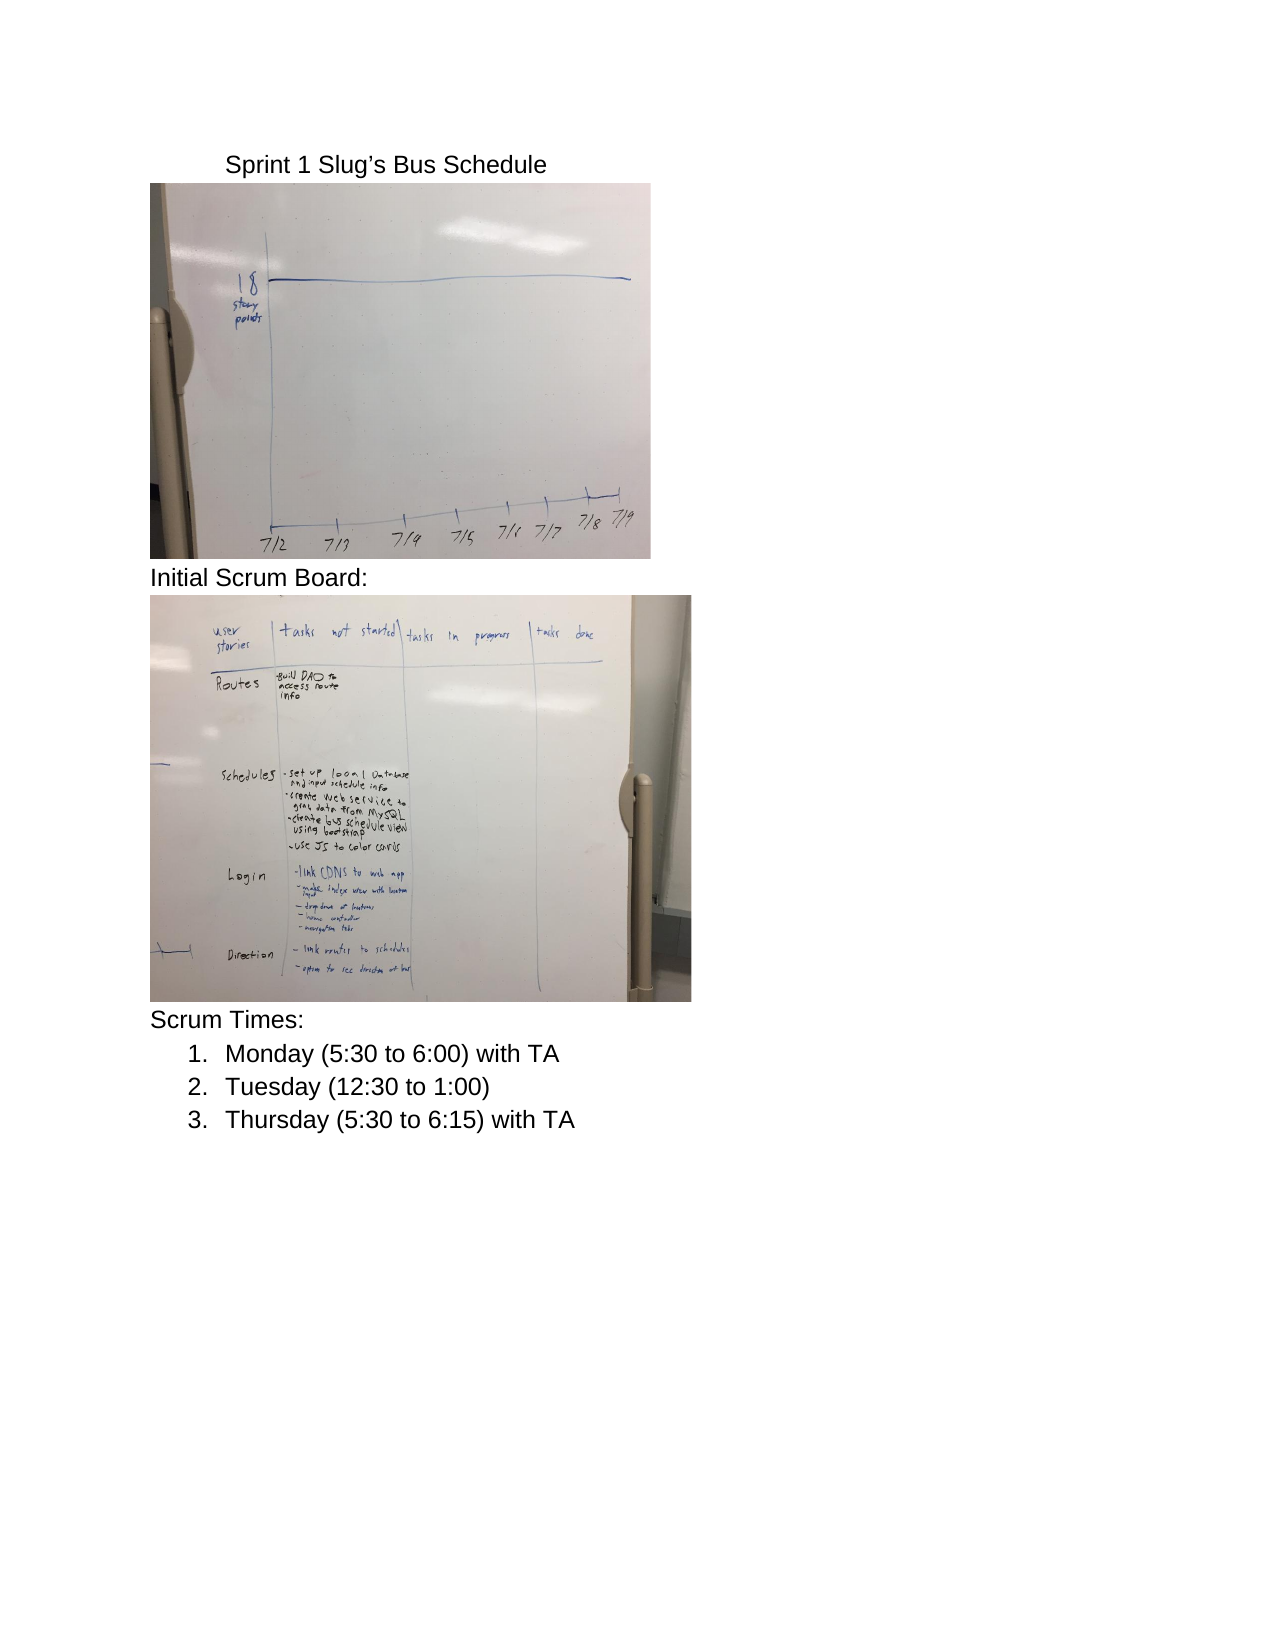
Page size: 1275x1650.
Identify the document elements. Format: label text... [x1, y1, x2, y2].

list Monday (5:30 to 6:00) with TA [187, 1038, 1125, 1067]
list Tuesday (12:30 to 1:00) [187, 1072, 1125, 1100]
text Initial Scrum Board: [150, 563, 1125, 591]
text Sprint 1 Slug’s Bus Schedule [150, 150, 1125, 179]
picture [150, 183, 651, 559]
list Thursday (5:30 to 6:15) with TA [187, 1104, 1125, 1133]
text Scrum Times: [150, 1006, 1125, 1034]
picture [150, 595, 692, 1002]
